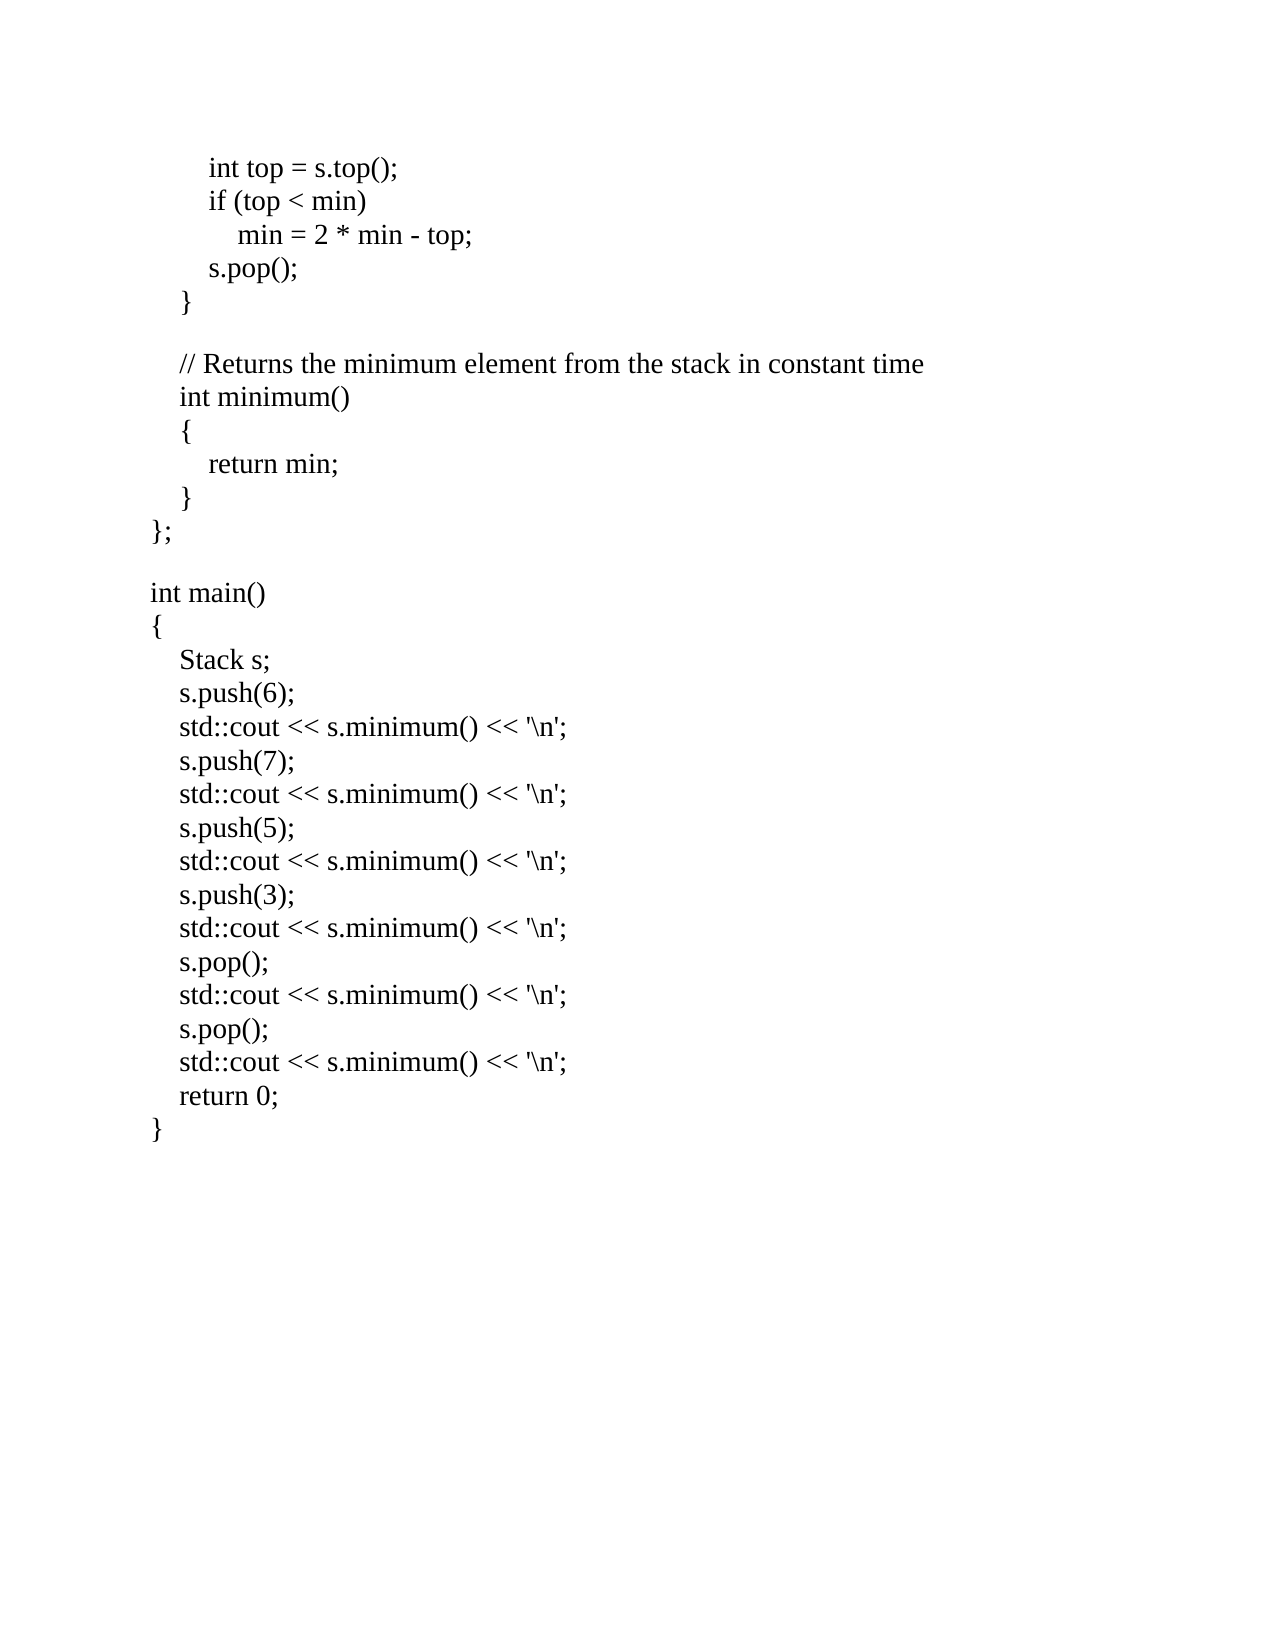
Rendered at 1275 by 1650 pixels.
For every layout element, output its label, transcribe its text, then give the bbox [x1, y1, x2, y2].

text min = 2 * min - top; [150, 217, 1125, 251]
text s.push(6); [150, 676, 1125, 709]
text { [150, 608, 1125, 642]
text std::cout << s.minimum() << '\n'; [150, 709, 1125, 743]
text } [150, 480, 1125, 513]
text s.push(3); [150, 877, 1125, 910]
text int top = s.top(); [150, 150, 1125, 183]
text return min; [150, 446, 1125, 480]
text if (top < min) [150, 183, 1125, 217]
text Stack s; [150, 642, 1125, 676]
text std::cout << s.minimum() << '\n'; [150, 1044, 1125, 1078]
text s.push(5); [150, 810, 1125, 843]
text int minimum() [150, 379, 1125, 413]
text std::cout << s.minimum() << '\n'; [150, 910, 1125, 944]
text }; [150, 513, 1125, 547]
text s.pop(); [150, 944, 1125, 977]
text } [150, 284, 1125, 318]
text int main() [150, 575, 1125, 608]
text { [150, 413, 1125, 446]
text std::cout << s.minimum() << '\n'; [150, 843, 1125, 877]
text // Returns the minimum element from the stack in constant time [150, 346, 1125, 379]
text s.pop(); [150, 251, 1125, 284]
text std::cout << s.minimum() << '\n'; [150, 977, 1125, 1011]
text std::cout << s.minimum() << '\n'; [150, 776, 1125, 810]
text return 0; [150, 1078, 1125, 1112]
text s.push(7); [150, 743, 1125, 776]
text s.pop(); [150, 1011, 1125, 1044]
text } [150, 1112, 1125, 1145]
